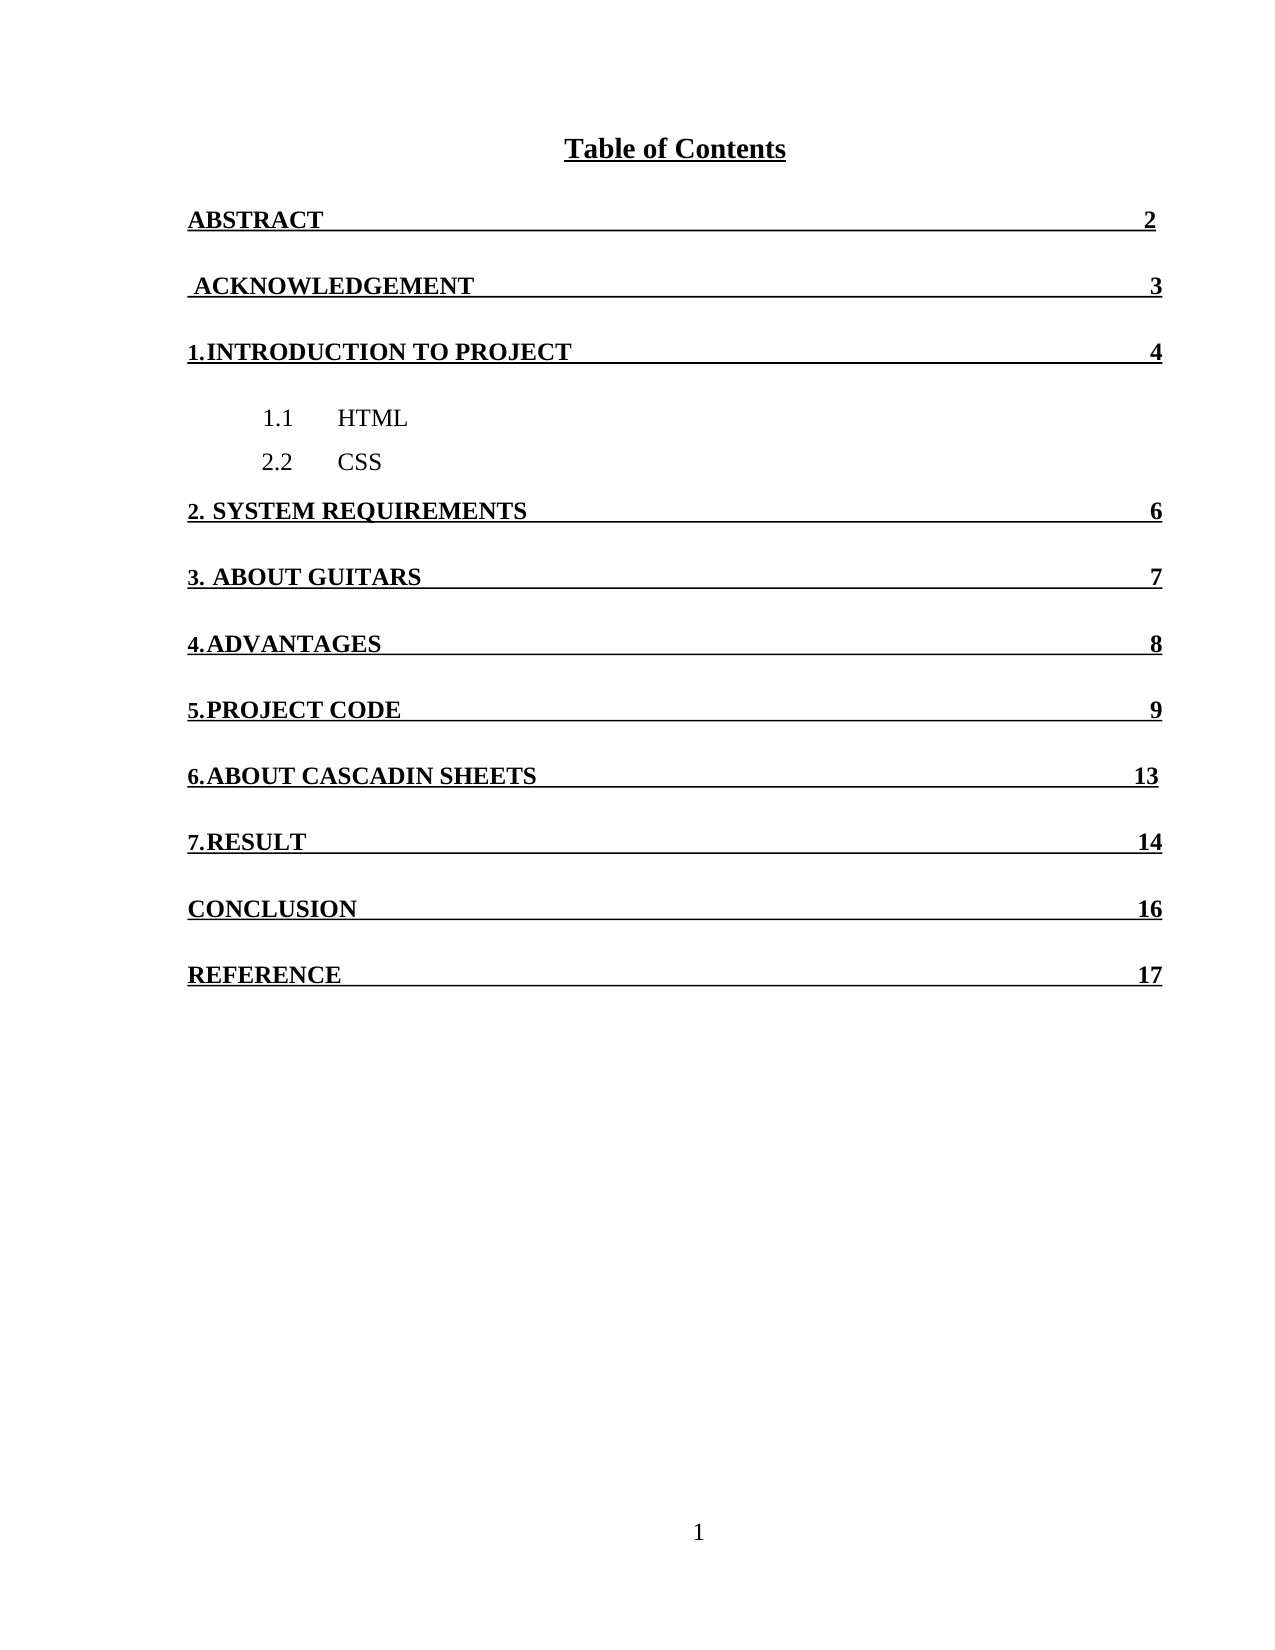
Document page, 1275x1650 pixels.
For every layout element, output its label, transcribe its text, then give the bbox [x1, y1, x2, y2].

subtitle CONCLUSION 16 [187, 894, 1175, 922]
subtitle ABOUT GUITARS 7 [187, 562, 1175, 591]
list SYSTEM REQUIREMENTS 6 [187, 496, 1175, 525]
list HTML [262, 403, 1175, 432]
subtitle PROJECT CODE 9 [187, 695, 1175, 724]
text Table of Contents [521, 131, 829, 165]
subtitle RESULT 14 [187, 827, 1175, 856]
text 2.2 CSS [261, 447, 1175, 475]
subtitle REFERENCE 17 [187, 960, 1175, 989]
subtitle ABOUT CASCADIN SHEETS 13 [187, 761, 1175, 790]
subtitle ADVANTAGES 8 [187, 629, 1175, 657]
